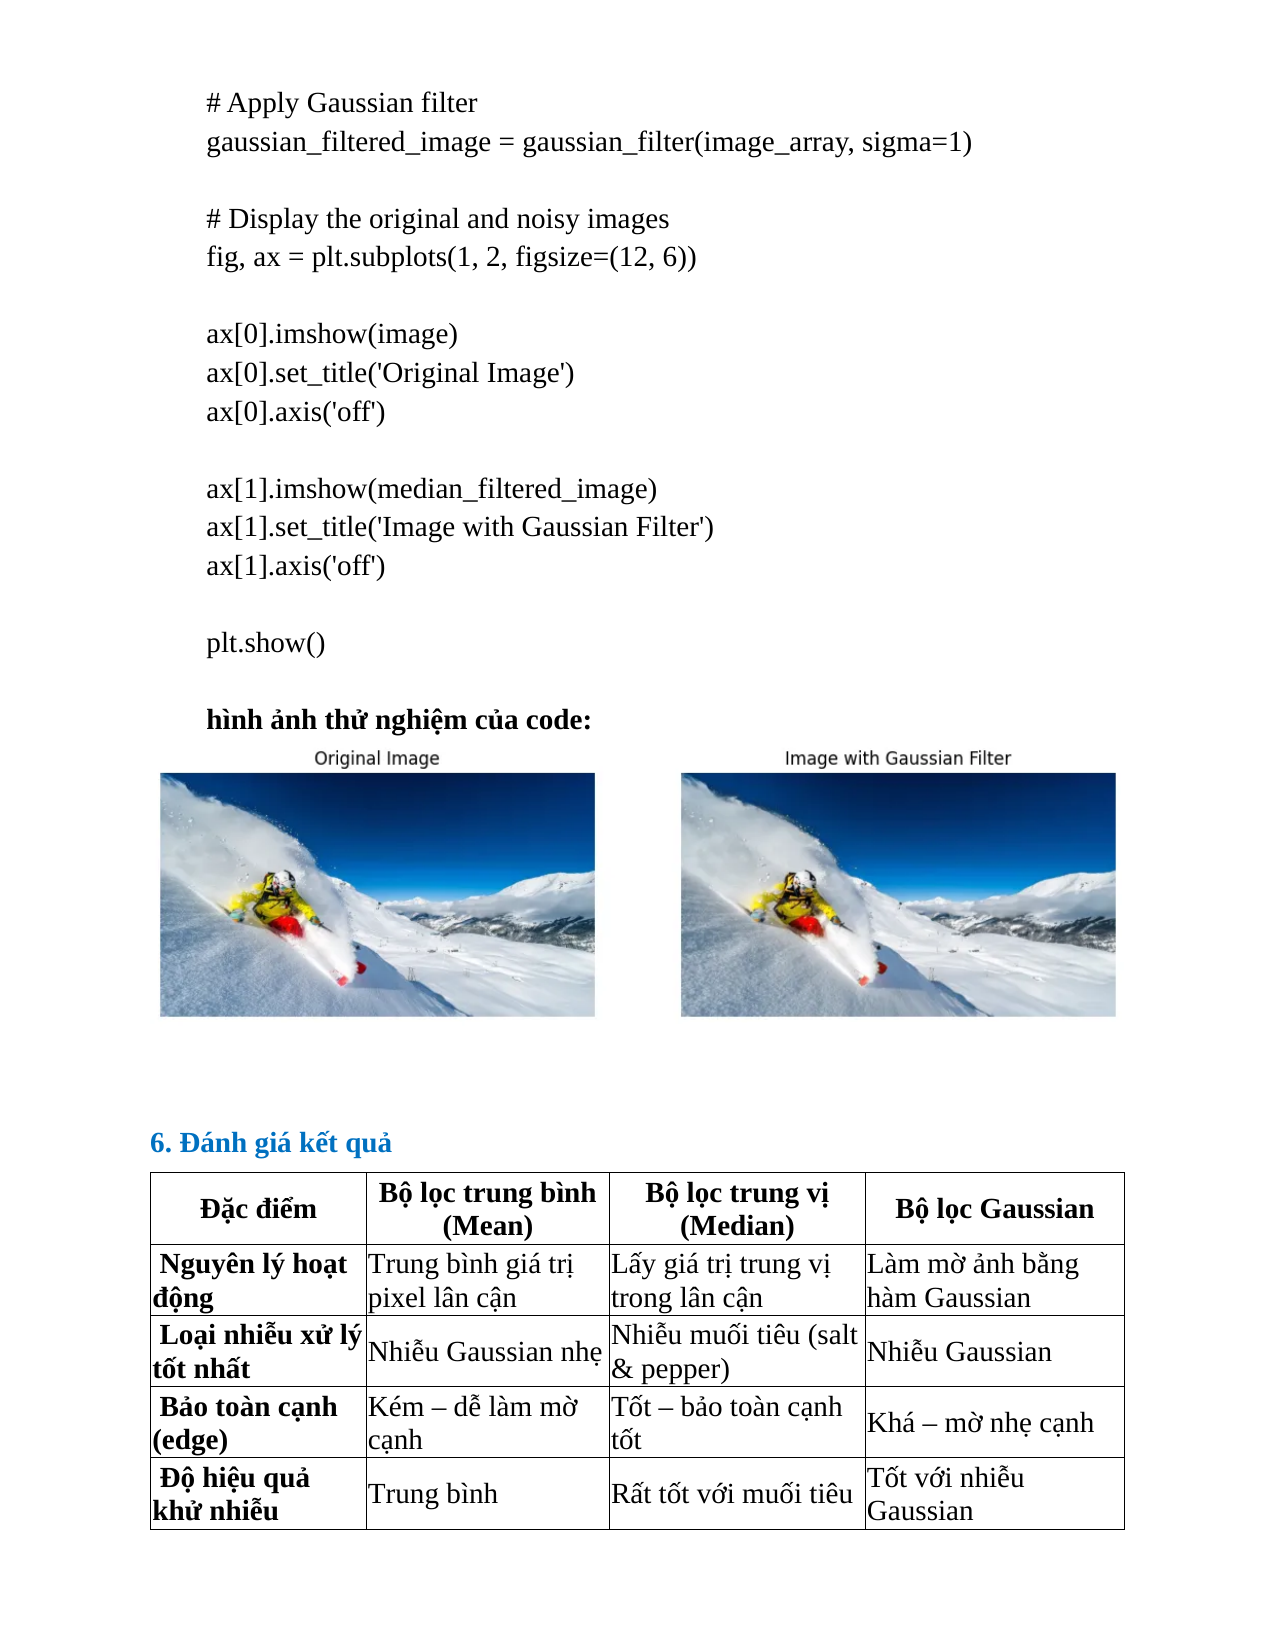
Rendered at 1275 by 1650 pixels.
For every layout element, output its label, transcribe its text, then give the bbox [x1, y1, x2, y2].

text fig, ax = plt.subplots(1, 2, figsize=(12, 6)) [206, 239, 1125, 273]
table_cell Tốt – bảo toàn cạnh tốt [610, 1387, 865, 1457]
subtitle 6. Đánh giá kết quả [150, 1125, 1125, 1159]
table_header Bộ lọc trung vị (Median) [610, 1173, 865, 1243]
table_cell Rất tốt với muối tiêu [610, 1458, 865, 1528]
text ax[1].axis('off') [206, 548, 1125, 581]
table_header Bộ lọc trung bình (Mean) [367, 1173, 609, 1243]
text ax[0].imshow(image) [206, 317, 1125, 350]
table_cell Trung bình giá trị pixel lân cận [367, 1245, 609, 1315]
text ax[1].imshow(median_filtered_image) [206, 471, 1125, 504]
text ax[0].axis('off') [206, 394, 1125, 427]
table_header Bộ lọc Gaussian [866, 1173, 1124, 1243]
table_header Đặc điểm [151, 1173, 366, 1243]
text gaussian_filtered_image = gaussian_filter(image_array, sigma=1) [206, 124, 1125, 157]
table_cell Khá – mờ nhẹ cạnh [866, 1387, 1124, 1457]
text # Display the original and noisy images [206, 201, 1125, 234]
table_cell Nhiễu Gaussian [866, 1316, 1124, 1386]
text plt.show() [206, 625, 1125, 658]
table_cell Nguyên lý hoạt động [151, 1245, 366, 1315]
picture [150, 740, 1125, 1027]
text # Apply Gaussian filter [206, 85, 1125, 119]
table_cell Làm mờ ảnh bằng hàm Gaussian [866, 1245, 1124, 1315]
table_cell Độ hiệu quả khử nhiễu [151, 1458, 366, 1528]
text ax[1].set_title('Image with Gaussian Filter') [206, 509, 1125, 543]
text hình ảnh thử nghiệm của code: [206, 702, 1125, 736]
table_cell Nhiễu Gaussian nhẹ [367, 1316, 609, 1386]
table_cell Lấy giá trị trung vị trong lân cận [610, 1245, 865, 1315]
table_cell Trung bình [367, 1458, 609, 1528]
table_cell Tốt với nhiễu Gaussian [866, 1458, 1124, 1528]
text ax[0].set_title('Original Image') [206, 355, 1125, 389]
table_cell Bảo toàn cạnh (edge) [151, 1387, 366, 1457]
table_cell Kém – dễ làm mờ cạnh [367, 1387, 609, 1457]
table_cell Loại nhiễu xử lý tốt nhất [151, 1316, 366, 1386]
table_cell Nhiễu muối tiêu (salt & pepper) [610, 1316, 865, 1386]
